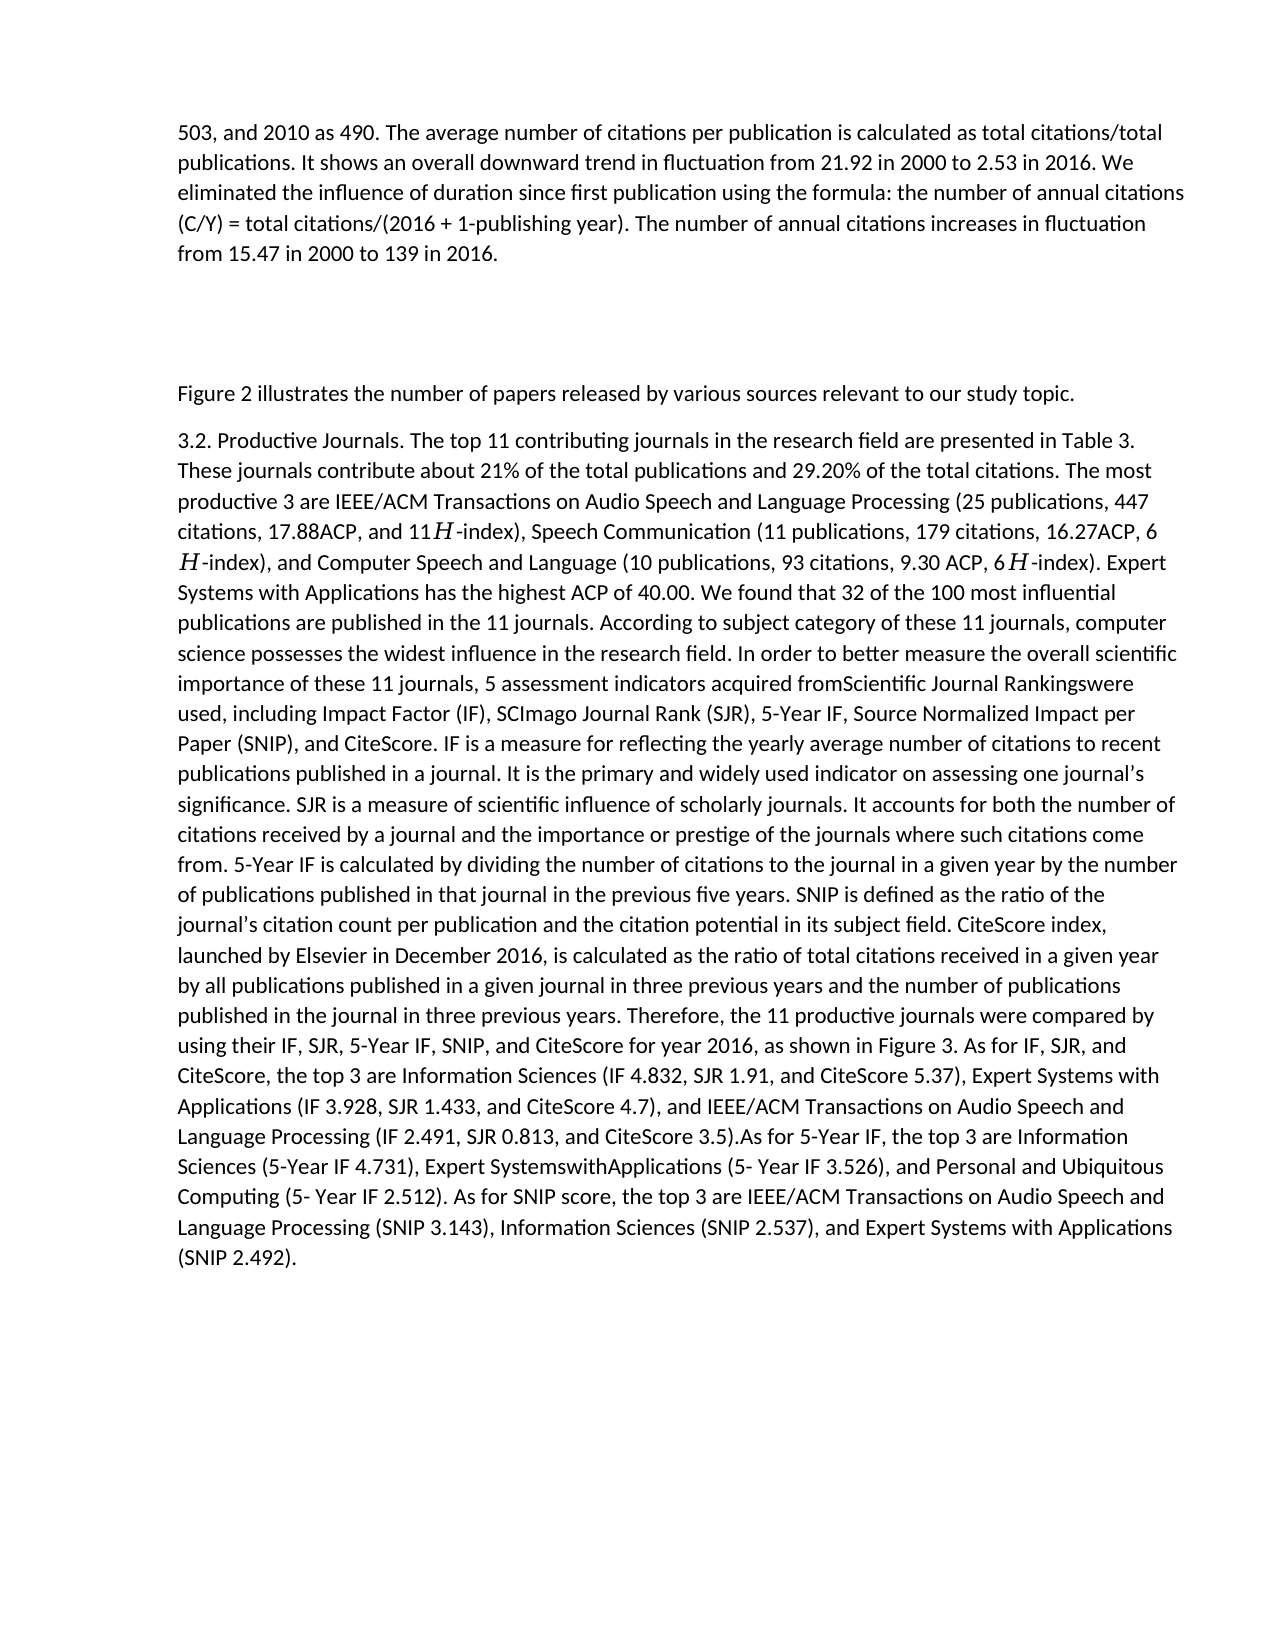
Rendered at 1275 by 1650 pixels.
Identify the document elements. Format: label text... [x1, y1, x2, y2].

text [177, 118, 1186, 267]
text Figure 2 illustrates the number of papers released by various sources relevant to our study topic. [177, 379, 1186, 408]
text 3.2. Productive Journals. The top 11 contributing journals in the research field are presented in Table 3. These journals contribute about 21% of the total publications and 29.20% of the total citations. The most productive 3 are IEEE/ACM Transactions on Audio Speech and Language Processing (25 publications, 447 citations, 17.88ACP, and 11𝐻-index), Speech Communication (11 publications, 179 citations, 16.27ACP, 6 𝐻-index), and Computer Speech and Language (10 publications, 93 citations, 9.30 ACP, 6𝐻-index). Expert Systems with Applications has the highest ACP of 40.00. We found that 32 of the 100 most influential publications are published in the 11 journals. According to subject category of these 11 journals, computer science possesses the widest influence in the research field. In order to better measure the overall scientific importance of these 11 journals, 5 assessment indicators acquired fromScientific Journal Rankingswere used, including Impact Factor (IF), SCImago Journal Rank (SJR), 5-Year IF, Source Normalized Impact per Paper (SNIP), and CiteScore. IF is a measure for reflecting the yearly average number of citations to recent publications published in a journal. It is the primary and widely used indicator on assessing one journal’s significance. SJR is a measure of scientific influence of scholarly journals. It accounts for both the number of citations received by a journal and the importance or prestige of the journals where such citations come from. 5-Year IF is calculated by dividing the number of citations to the journal in a given year by the number of publications published in that journal in the previous five years. SNIP is defined as the ratio of the journal’s citation count per publication and the citation potential in its subject field. CiteScore index, launched by Elsevier in December 2016, is calculated as the ratio of total citations received in a given year by all publications published in a given journal in three previous years and the number of publications published in the journal in three previous years. Therefore, the 11 productive journals were compared by using their IF, SJR, 5-Year IF, SNIP, and CiteScore for year 2016, as shown in Figure 3. As for IF, SJR, and CiteScore, the top 3 are Information Sciences (IF 4.832, SJR 1.91, and CiteScore 5.37), Expert Systems with Applications (IF 3.928, SJR 1.433, and CiteScore 4.7), and IEEE/ACM Transactions on Audio Speech and Language Processing (IF 2.491, SJR 0.813, and CiteScore 3.5).As for 5-Year IF, the top 3 are Information Sciences (5-Year IF 4.731), Expert SystemswithApplications (5- Year IF 3.526), and Personal and Ubiquitous Computing (5- Year IF 2.512). As for SNIP score, the top 3 are IEEE/ACM Transactions on Audio Speech and Language Processing (SNIP 3.143), Information Sciences (SNIP 2.537), and Expert Systems with Applications (SNIP 2.492). [177, 426, 1186, 1271]
